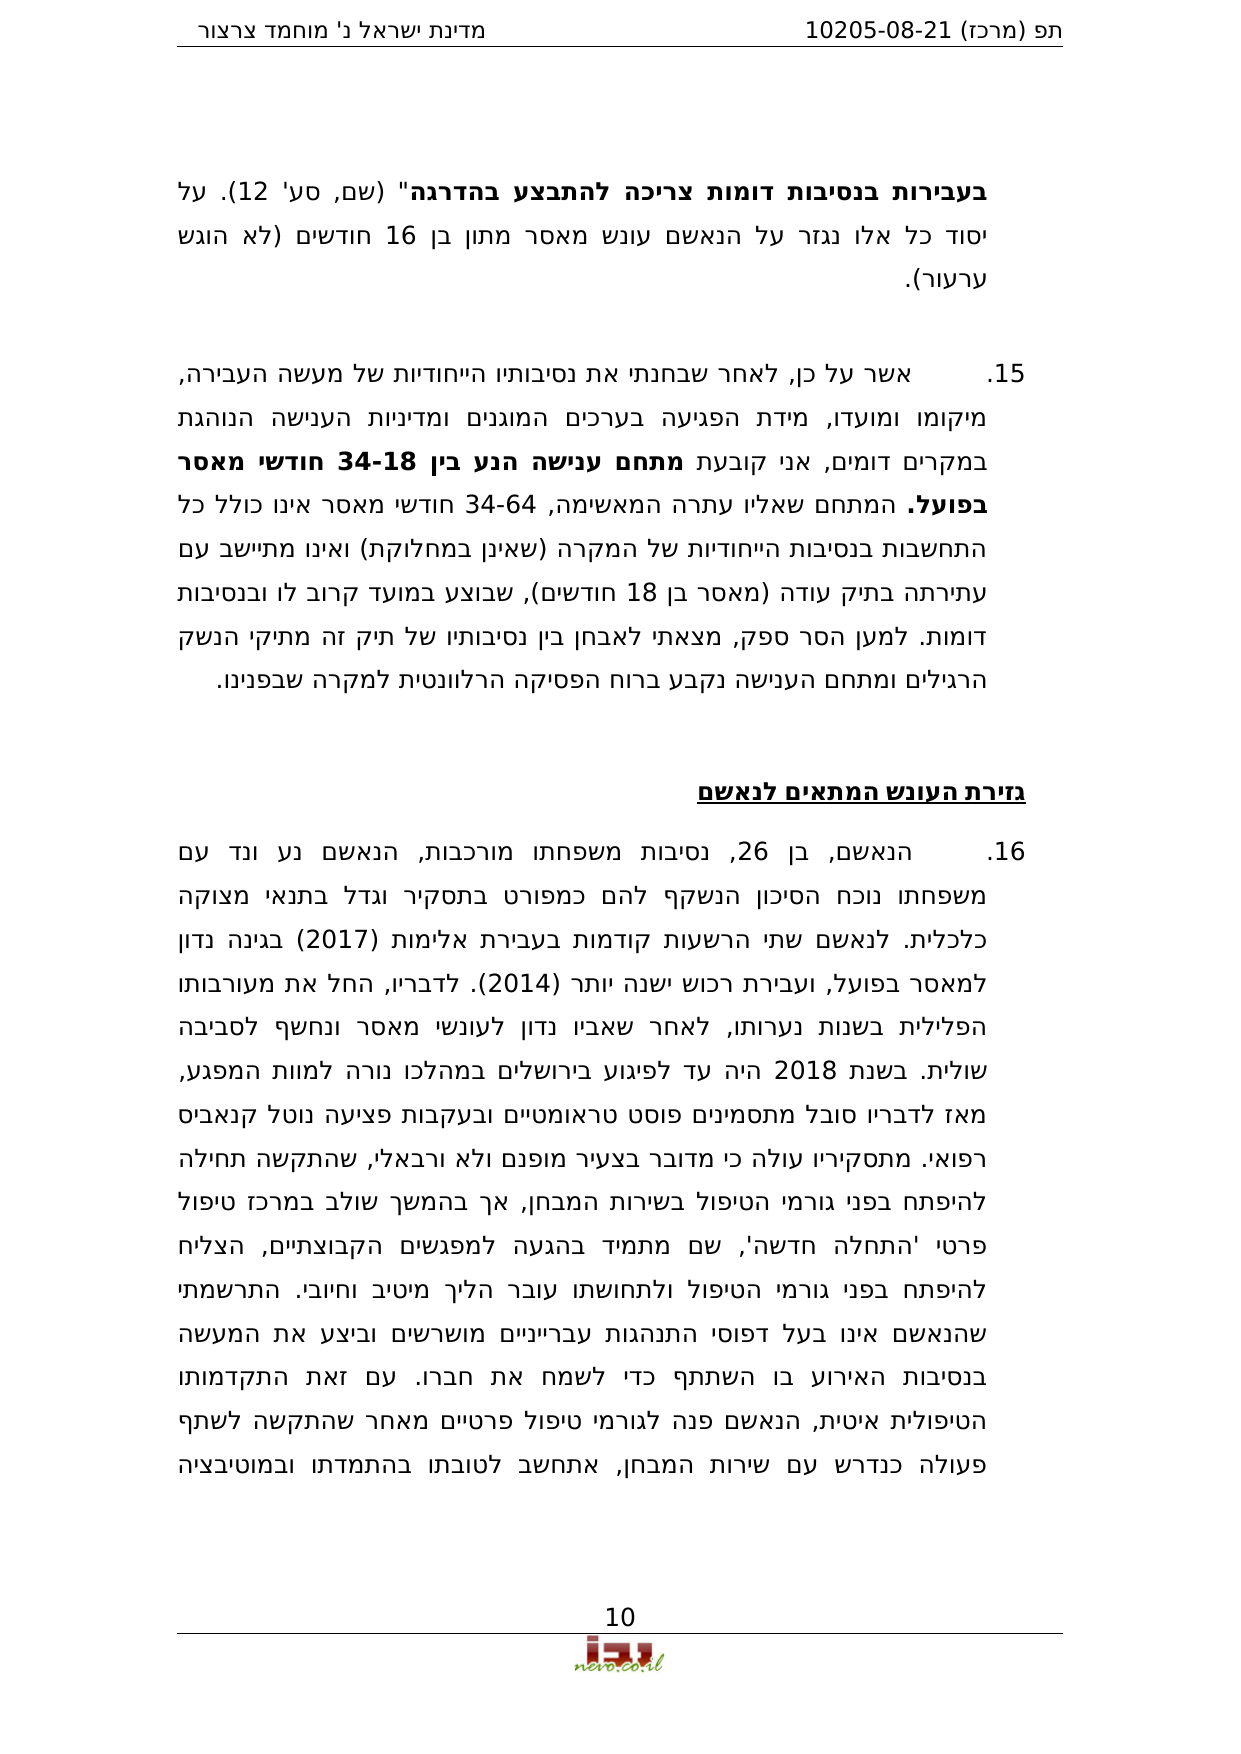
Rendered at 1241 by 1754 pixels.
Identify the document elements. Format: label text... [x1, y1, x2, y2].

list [177, 177, 988, 294]
text גזירת העונש המתאים לנאשם [177, 777, 1063, 806]
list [177, 838, 1026, 1479]
list אשר על כן, לאחר שבחנתי את נסיבותיו הייחודיות של מעשה העבירה, מיקומו ומועדו, מידת הפגיעה בערכים המוגנים ומדיניות הענישה הנוהגת במקרים דומים, אני קובעת מתחם ענישה הנע בין 34-18 חודשי מאסר בפועל. המתחם שאליו עתרה המאשימה, 34-64 חודשי מאסר אינו כולל כל התחשבות בנסיבות הייחודיות של המקרה (שאינן במחלוקת) ואינו מתיישב עם עתירתה בתיק עודה (מאסר בן 18 חודשים), שבוצע במועד קרוב לו ובנסיבות דומות. למען הסר ספק, מצאתי לאבחן בין נסיבותיו של תיק זה מתיקי הנשק הרגילים ומתחם הענישה נקבע ברוח הפסיקה הרלוונטית למקרה שבפנינו. [177, 359, 1026, 695]
picture [574, 1635, 666, 1673]
